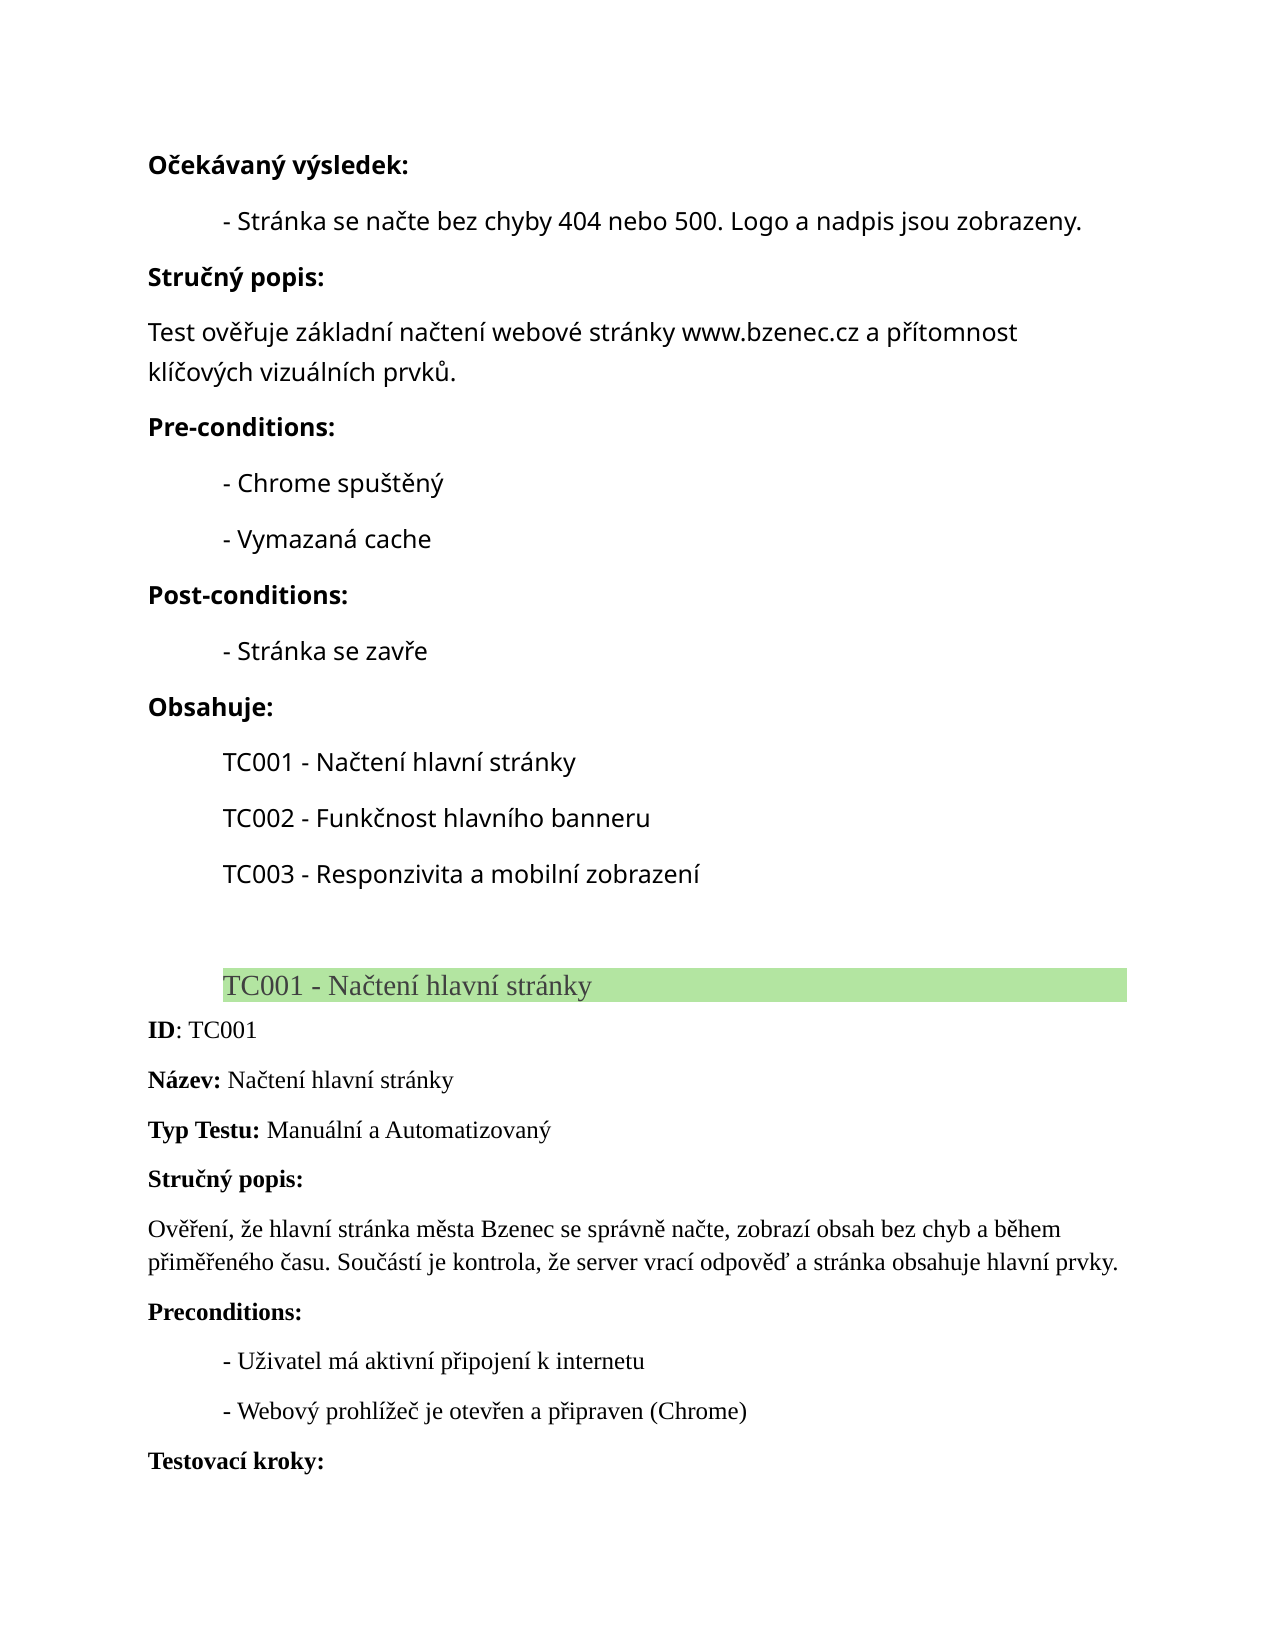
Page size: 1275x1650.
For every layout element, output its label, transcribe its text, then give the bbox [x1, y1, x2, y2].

text Pre-conditions: [148, 410, 1127, 444]
text Testovací kroky: [148, 1446, 1127, 1474]
text Stručný popis: [148, 259, 1127, 293]
subtitle TC001 - Načtení hlavní stránky [223, 968, 1127, 1002]
text Typ Testu: Manuální a Automatizovaný [148, 1115, 1127, 1143]
text Preconditions: [148, 1297, 1127, 1326]
text TC003 - Responzivita a mobilní zobrazení [148, 857, 1127, 891]
text - Uživatel má aktivní připojení k internetu [148, 1346, 1127, 1375]
text TC001 - Načtení hlavní stránky [148, 745, 1127, 779]
text - Webový prohlížeč je otevřen a připraven (Chrome) [148, 1396, 1127, 1425]
text TC002 - Funkčnost hlavního banneru [148, 801, 1127, 835]
text Test ověřuje základní načtení webové stránky www.bzenec.cz a přítomnost klíčových vizuálních prvků. [148, 315, 1127, 388]
text Obsahuje: [148, 689, 1127, 723]
text - Stránka se zavře [148, 633, 1127, 667]
text - Stránka se načte bez chyby 404 nebo 500. Logo a nadpis jsou zobrazeny. [148, 203, 1127, 237]
text Ověření, že hlavní stránka města Bzenec se správně načte, zobrazí obsah bez chyb a během přiměřeného času. Součástí je kontrola, že server vrací odpověď a stránka obsahuje hlavní prvky. [148, 1214, 1127, 1276]
text Post-conditions: [148, 578, 1127, 612]
text - Vymazaná cache [148, 522, 1127, 556]
text Název: Načtení hlavní stránky [148, 1065, 1127, 1094]
text Očekávaný výsledek: [148, 148, 1127, 182]
text - Chrome spuštěný [148, 466, 1127, 500]
text Stručný popis: [148, 1164, 1127, 1193]
text ID: TC001 [148, 1015, 1127, 1044]
